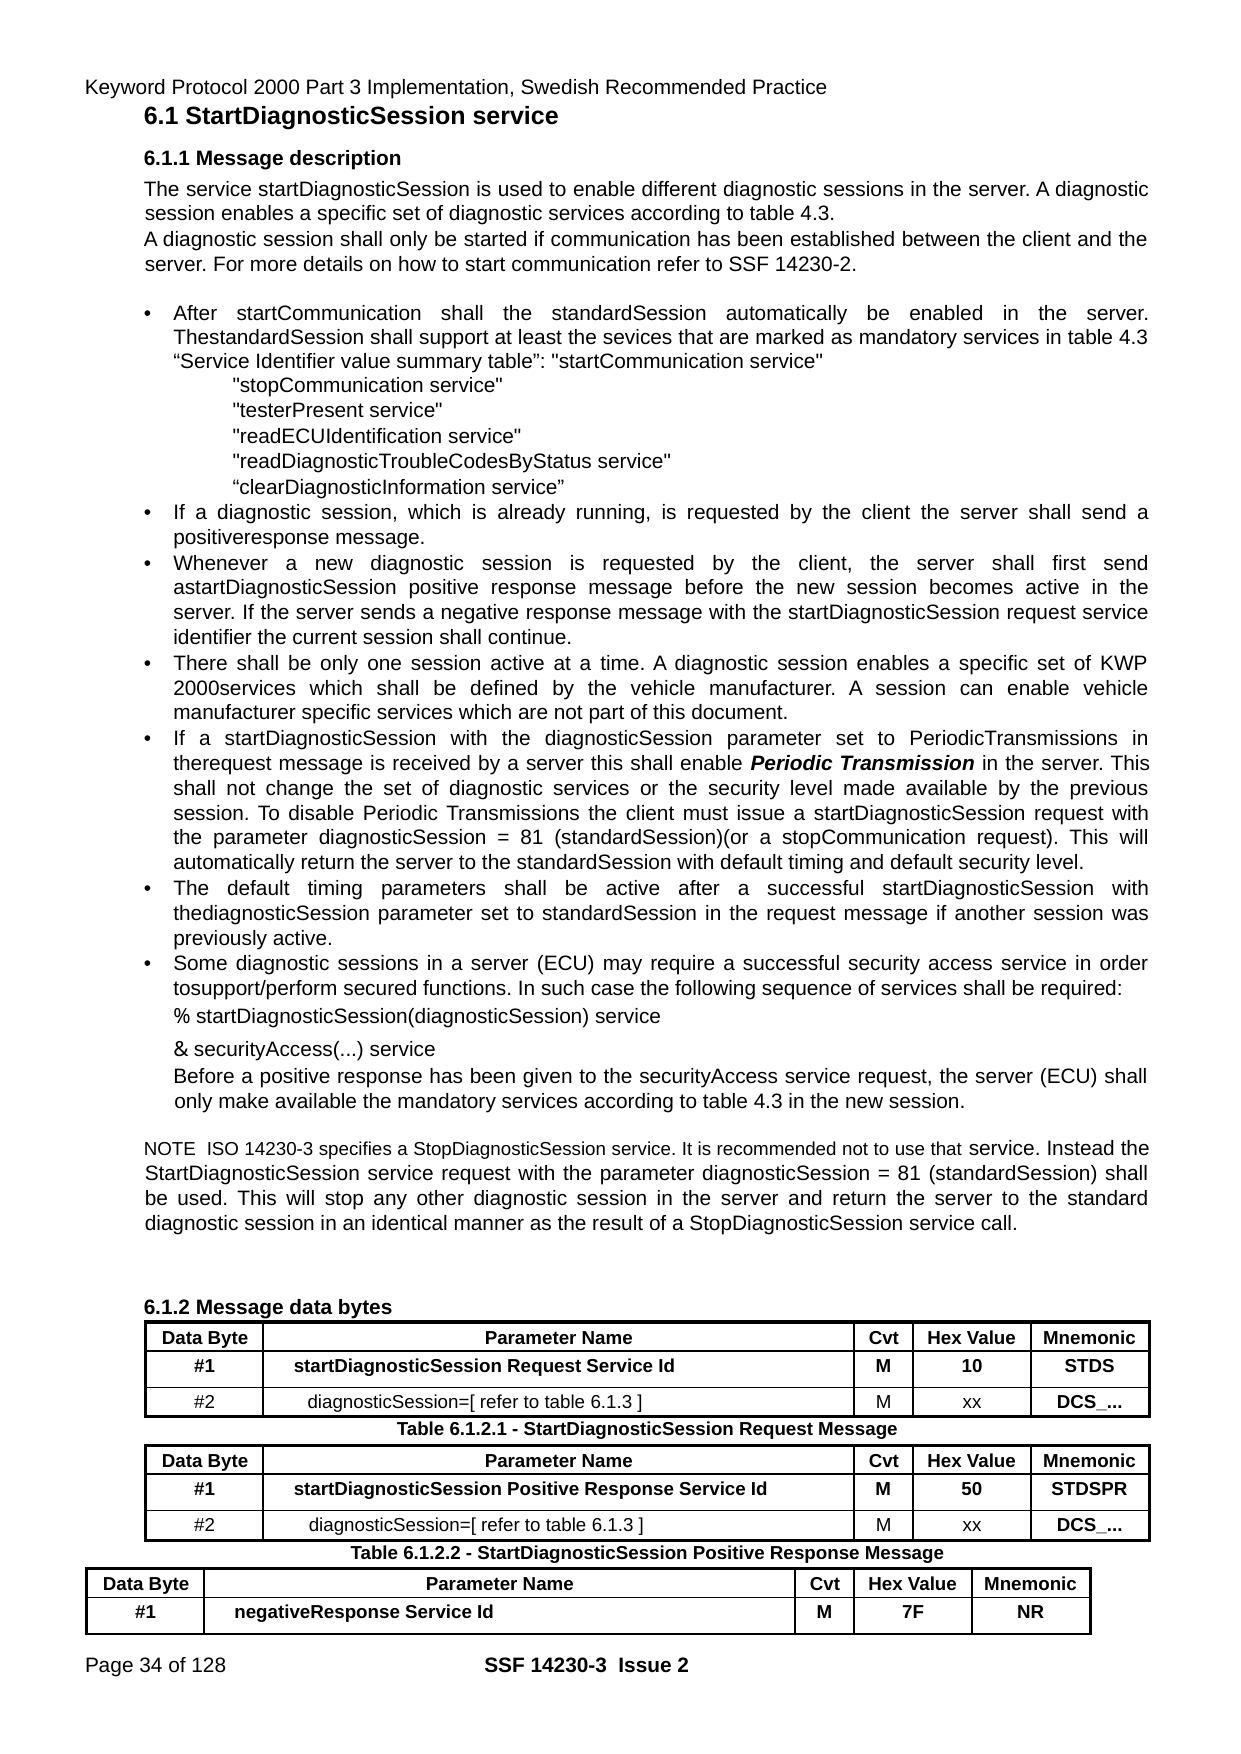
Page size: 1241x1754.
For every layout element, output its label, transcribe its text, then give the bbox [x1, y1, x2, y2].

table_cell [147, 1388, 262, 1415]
subtitle Table 6.1.2.2 - StartDiagnosticSession Positive Response Message [143, 1542, 1151, 1563]
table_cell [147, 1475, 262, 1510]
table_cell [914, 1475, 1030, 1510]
text "readDiagnosticTroubleCodesByStatus service" [232, 449, 1150, 473]
text % startDiagnosticSession(diagnosticSession) service [173, 1001, 1150, 1029]
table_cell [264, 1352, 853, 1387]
list Some diagnostic sessions in a server (ECU) may require a successful security access service in order tosupport/perform secured functions. In such case the following sequence of services shall be required: [143, 951, 1150, 999]
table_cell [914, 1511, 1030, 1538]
subtitle Table 6.1.2.1 - StartDiagnosticSession Request Message [143, 1418, 1151, 1440]
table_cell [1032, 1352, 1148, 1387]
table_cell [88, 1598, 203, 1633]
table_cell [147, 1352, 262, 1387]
text 6.1.1 Message description [143, 146, 1150, 169]
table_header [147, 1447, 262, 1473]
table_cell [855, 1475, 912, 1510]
list After startCommunication shall the standardSession automatically be enabled in the server. ThestandardSession shall support at least the sevices that are marked as mandatory services in table 4.3 “Service Identifier value summary table”: "startCommunication service" [143, 301, 1150, 373]
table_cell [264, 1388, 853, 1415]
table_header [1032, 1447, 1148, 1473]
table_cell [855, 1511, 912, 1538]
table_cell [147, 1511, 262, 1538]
list Whenever a new diagnostic session is requested by the client, the server shall first send astartDiagnosticSession positive response message before the new session becomes active in the server. If the server sends a negative response message with the startDiagnosticSession request service identifier the current session shall continue. [143, 550, 1150, 649]
text "testerPresent service" [232, 398, 1150, 422]
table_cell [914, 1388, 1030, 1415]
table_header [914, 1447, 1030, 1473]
list The default timing parameters shall be active after a successful startDiagnosticSession with thediagnosticSession parameter set to standardSession in the request message if another session was previously active. [143, 876, 1150, 949]
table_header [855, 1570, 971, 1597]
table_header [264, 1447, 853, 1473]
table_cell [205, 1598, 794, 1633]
text "stopCommunication service" [232, 373, 1150, 397]
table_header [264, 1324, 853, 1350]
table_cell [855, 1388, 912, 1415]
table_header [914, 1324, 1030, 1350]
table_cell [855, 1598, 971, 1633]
list There shall be only one session active at a time. A diagnostic session enables a specific set of KWP 2000services which shall be defined by the vehicle manufacturer. A session can enable vehicle manufacturer specific services which are not part of this document. [143, 650, 1150, 724]
text & securityAccess(...) service [173, 1034, 1150, 1062]
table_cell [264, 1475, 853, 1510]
list If a diagnostic session, which is already running, is requested by the client the server shall send a positiveresponse message. [143, 500, 1150, 549]
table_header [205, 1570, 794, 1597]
text 6.1.2 Message data bytes [143, 1294, 1150, 1318]
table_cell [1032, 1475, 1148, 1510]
text “clearDiagnosticInformation service” [232, 474, 1150, 498]
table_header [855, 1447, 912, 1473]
text NOTE ISO 14230-3 specifies a StopDiagnosticSession service. It is recommended not to use that service. Instead the StartDiagnosticSession service request with the parameter diagnosticSession = 81 (standardSession) shall be used. This will stop any other diagnostic session in the server and return the server to the standard diagnostic session in an identical manner as the result of a StopDiagnosticSession service call. [143, 1136, 1150, 1235]
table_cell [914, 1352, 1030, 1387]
list If a startDiagnosticSession with the diagnosticSession parameter set to PeriodicTransmissions in therequest message is received by a server this shall enable Periodic Transmission in the server. This shall not change the set of diagnostic services or the security level made available by the previous session. To disable Periodic Transmissions the client must issue a startDiagnosticSession request with the parameter diagnosticSession = 81 (standardSession)(or a stopCommunication request). This will automatically return the server to the standardSession with default timing and default security level. [143, 726, 1150, 874]
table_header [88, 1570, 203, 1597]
subtitle 6.1 StartDiagnosticSession service [143, 101, 1151, 130]
text Before a positive response has been given to the securityAccess service request, the server (ECU) shall only make available the mandatory services according to table 4.3 in the new session. [173, 1064, 1150, 1112]
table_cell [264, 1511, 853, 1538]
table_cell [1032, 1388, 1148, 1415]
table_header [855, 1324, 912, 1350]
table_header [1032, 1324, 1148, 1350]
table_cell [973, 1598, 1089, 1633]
text The service startDiagnosticSession is used to enable different diagnostic sessions in the server. A diagnostic session enables a specific set of diagnostic services according to table 4.3. [143, 176, 1150, 225]
text "readECUIdentification service" [232, 424, 1150, 448]
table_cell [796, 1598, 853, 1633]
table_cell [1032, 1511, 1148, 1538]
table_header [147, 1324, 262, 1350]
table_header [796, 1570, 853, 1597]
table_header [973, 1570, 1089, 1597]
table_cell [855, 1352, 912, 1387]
text A diagnostic session shall only be started if communication has been established between the client and the server. For more details on how to start communication refer to SSF 14230-2. [143, 227, 1150, 276]
